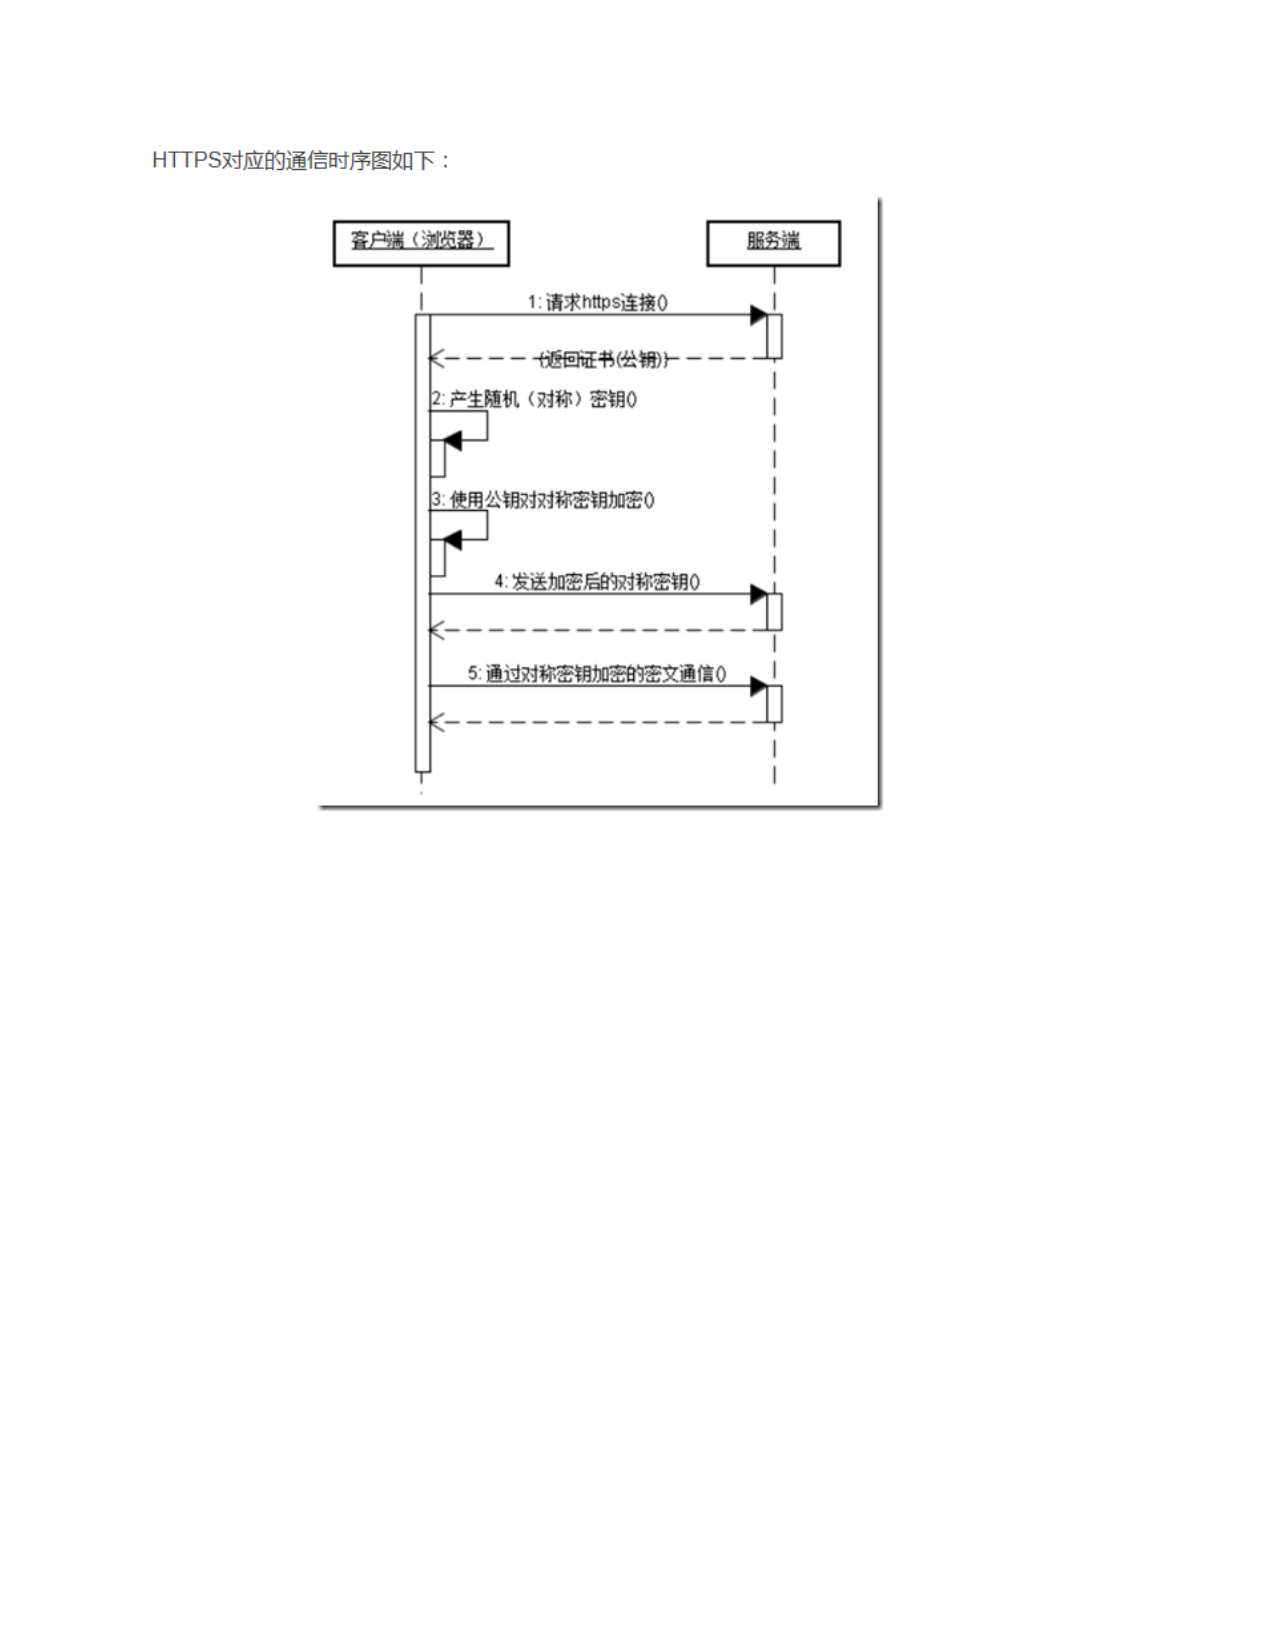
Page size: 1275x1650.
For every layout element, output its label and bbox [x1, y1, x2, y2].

picture [150, 150, 1014, 827]
